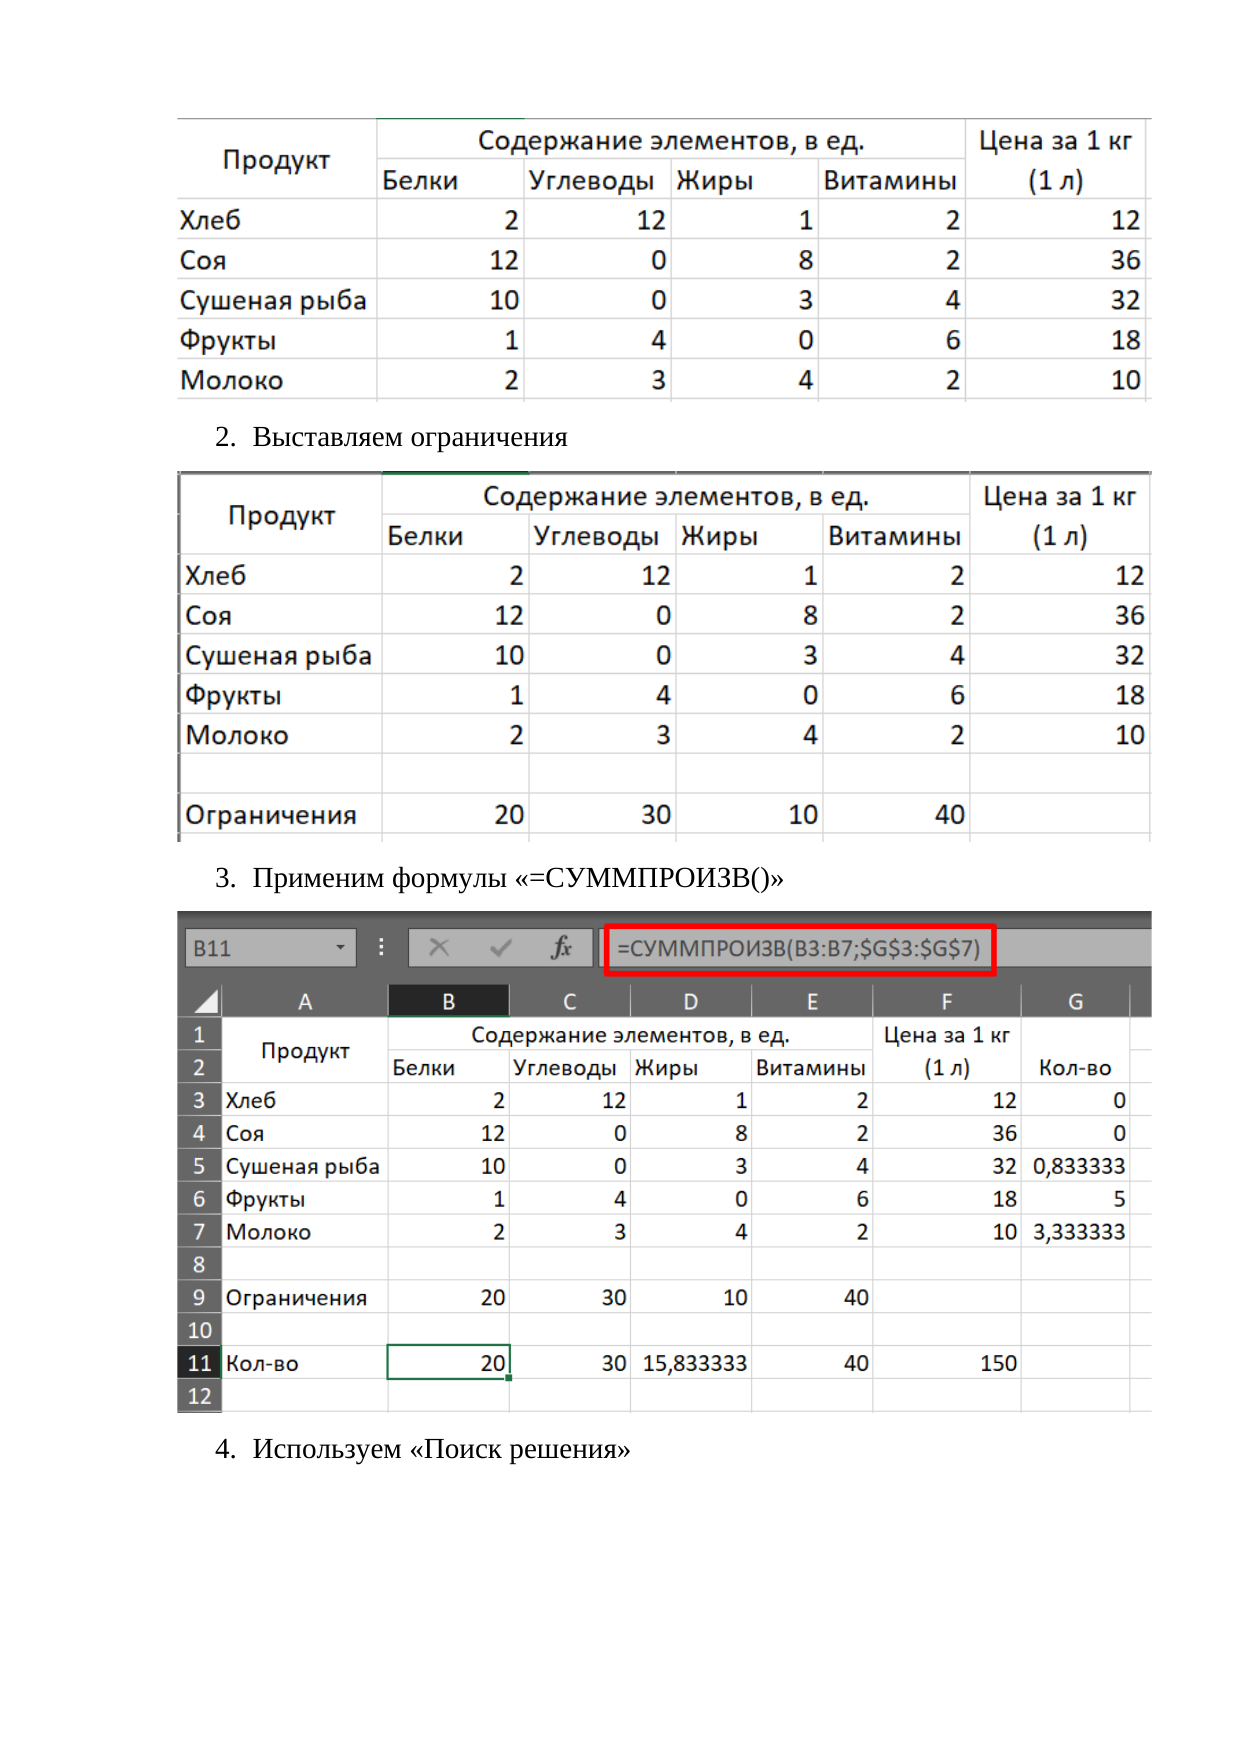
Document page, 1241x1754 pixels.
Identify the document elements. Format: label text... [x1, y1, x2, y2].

picture [177, 911, 1152, 1413]
picture [177, 118, 1152, 402]
picture [177, 471, 1152, 842]
list Применим формулы «=СУММПРОИЗВ()» [215, 860, 1152, 893]
list Используем «Поиск решения» [215, 1431, 1152, 1464]
list Выставляем ограничения [215, 419, 1152, 453]
